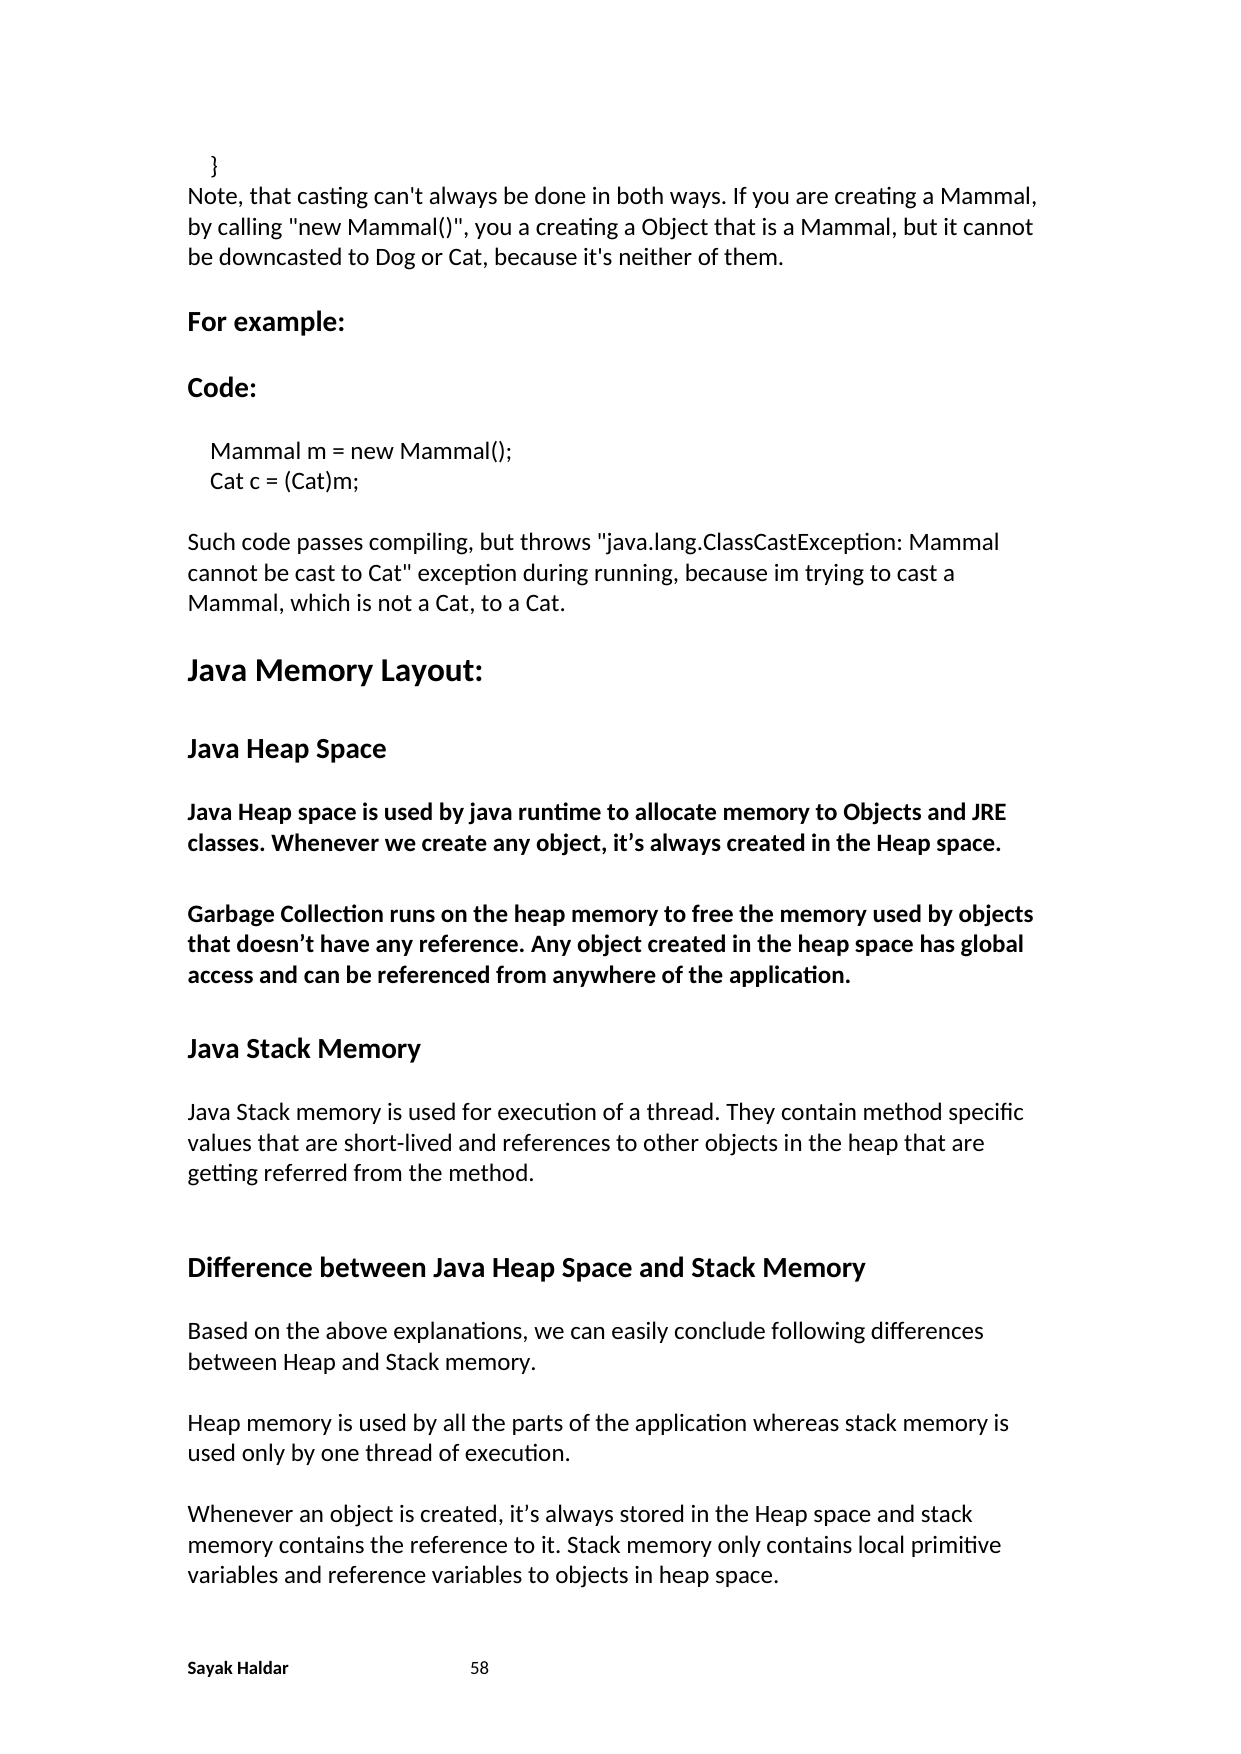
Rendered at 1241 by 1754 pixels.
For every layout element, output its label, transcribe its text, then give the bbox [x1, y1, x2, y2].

list Mammal m = new Mammal(); [187, 435, 1053, 465]
list } [187, 150, 1053, 181]
list For example: [187, 303, 1053, 338]
list Java Heap space is used by java runtime to allocate memory to Objects and JRE classes. Whenever we create any object, it’s always created in the Heap space. [187, 796, 1053, 857]
list Java Memory Layout: [187, 648, 1053, 689]
list Based on the above explanations, we can easily conclude following differences between Heap and Stack memory. [187, 1315, 1053, 1376]
list Java Heap Space [187, 730, 1053, 766]
list Note, that casting can't always be done in both ways. If you are creating a Mammal, by calling "new Mammal()", you a creating a Object that is a Mammal, but it cannot be downcasted to Dog or Cat, because it's neither of them. [187, 181, 1053, 272]
list Heap memory is used by all the parts of the application whereas stack memory is used only by one thread of execution. [187, 1407, 1053, 1468]
list Difference between Java Heap Space and Stack Memory [187, 1249, 1053, 1284]
list Code: [187, 369, 1053, 404]
list Cat c = (Cat)m; [187, 465, 1053, 496]
list Java Stack Memory [187, 1030, 1053, 1066]
list Such code passes compiling, but throws "java.lang.ClassCastException: Mammal cannot be cast to Cat" exception during running, because im trying to cast a Mammal, which is not a Cat, to a Cat. [187, 526, 1053, 618]
list Garbage Collection runs on the heap memory to free the memory used by objects that doesn’t have any reference. Any object created in the heap space has global access and can be referenced from anywhere of the application. [187, 898, 1053, 989]
list Java Stack memory is used for execution of a thread. They contain method specific values that are short-lived and references to other objects in the heap that are getting referred from the method. [187, 1096, 1053, 1188]
